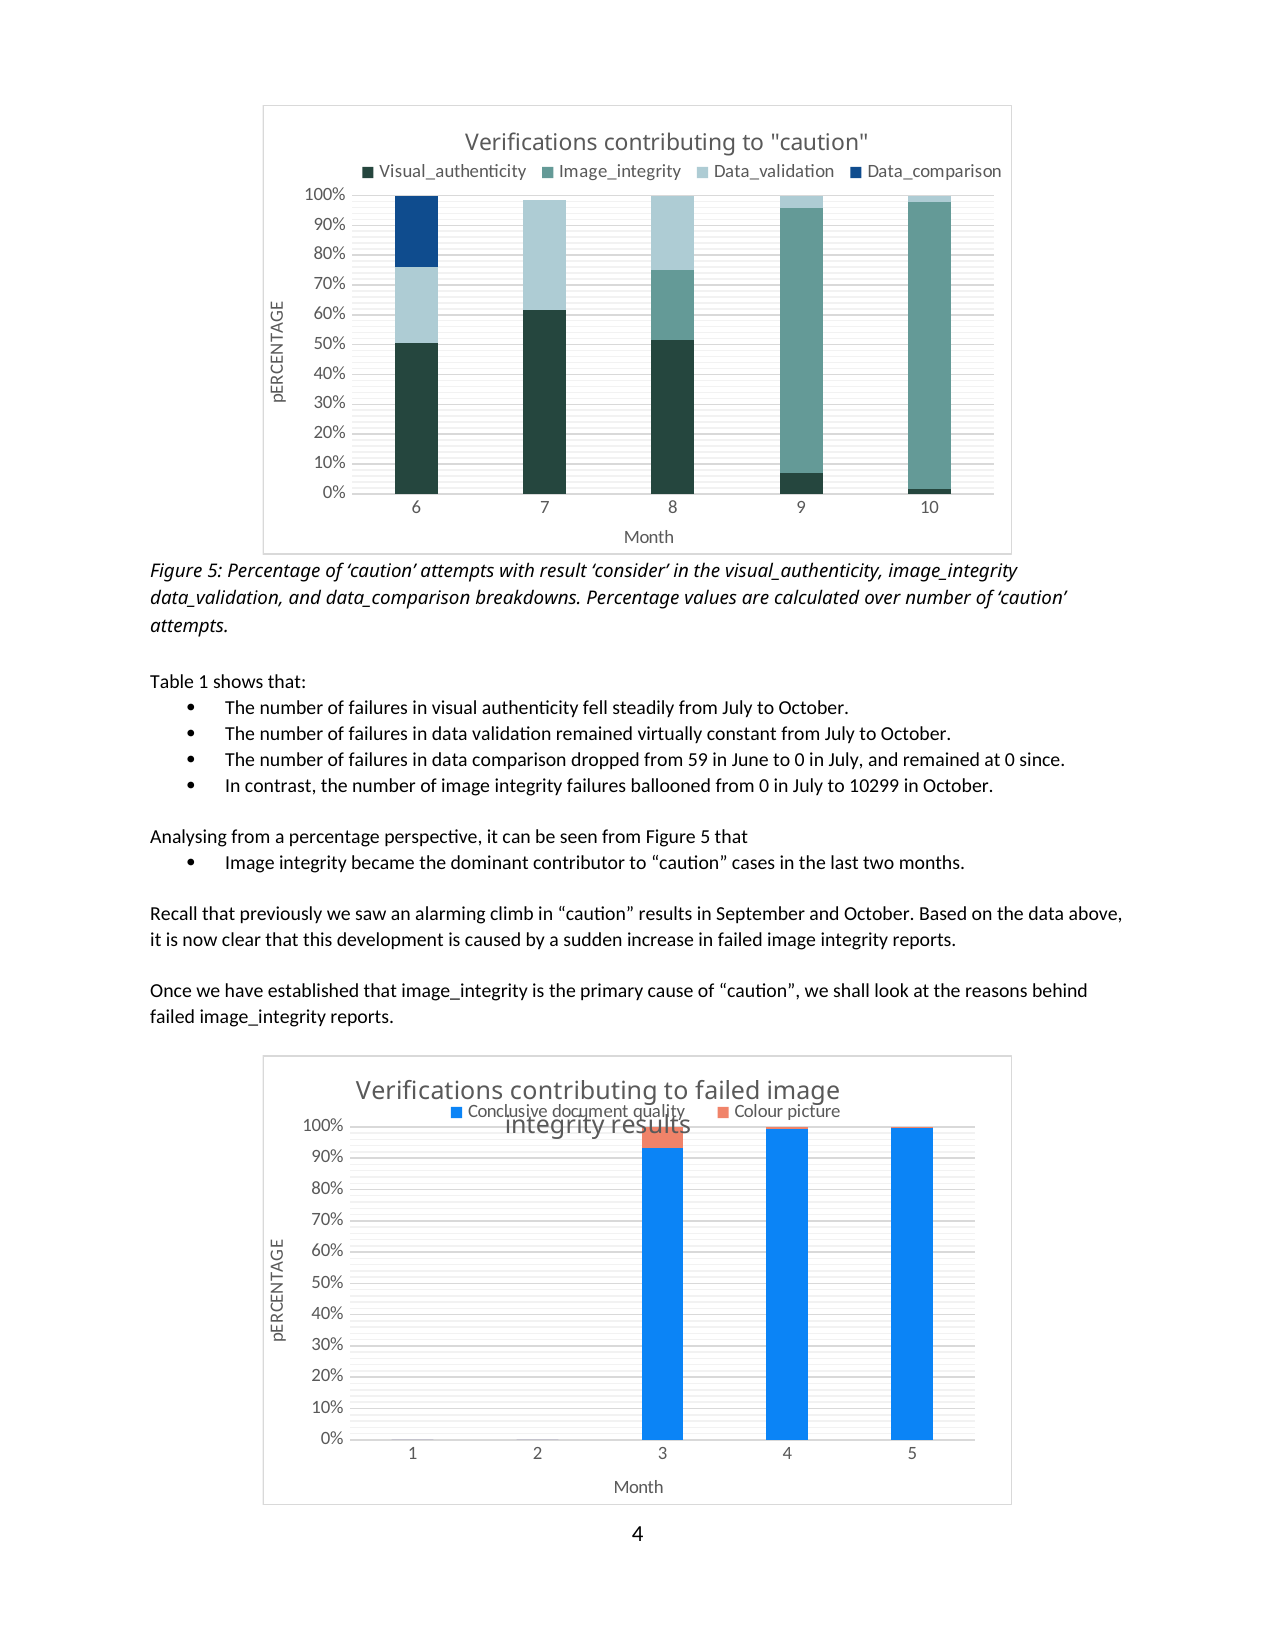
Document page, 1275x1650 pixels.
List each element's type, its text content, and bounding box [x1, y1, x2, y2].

list The number of failures in data validation remained virtually constant from July to October. [187, 721, 1125, 745]
list The number of failures in visual authenticity fell steadily from July to October. [187, 695, 1125, 719]
text Figure 5: Percentage of ‘caution’ attempts with result ‘consider’ in the visual_authenticity, image_integrity data_validation, and data_comparison breakdowns. Percentage values are calculated over number of ‘caution’ attempts. [150, 557, 1125, 638]
text Table 1 shows that: [150, 669, 1125, 693]
list In contrast, the number of image integrity failures ballooned from 0 in July to 10299 in October. [187, 773, 1125, 797]
text Once we have established that image_integrity is the primary cause of “caution”, we shall look at the reasons behind failed image_integrity reports. [150, 978, 1125, 1028]
text Analysing from a percentage perspective, it can be seen from Figure 5 that [150, 824, 1125, 848]
list The number of failures in data comparison dropped from 59 in June to 0 in July, and remained at 0 since. [187, 747, 1125, 771]
text Recall that previously we saw an alarming climb in “caution” results in September and October. Based on the data above, it is now clear that this development is caused by a sudden increase in failed image integrity reports. [150, 901, 1125, 951]
list Image integrity became the dominant contributor to “caution” cases in the last two months. [187, 850, 1125, 874]
